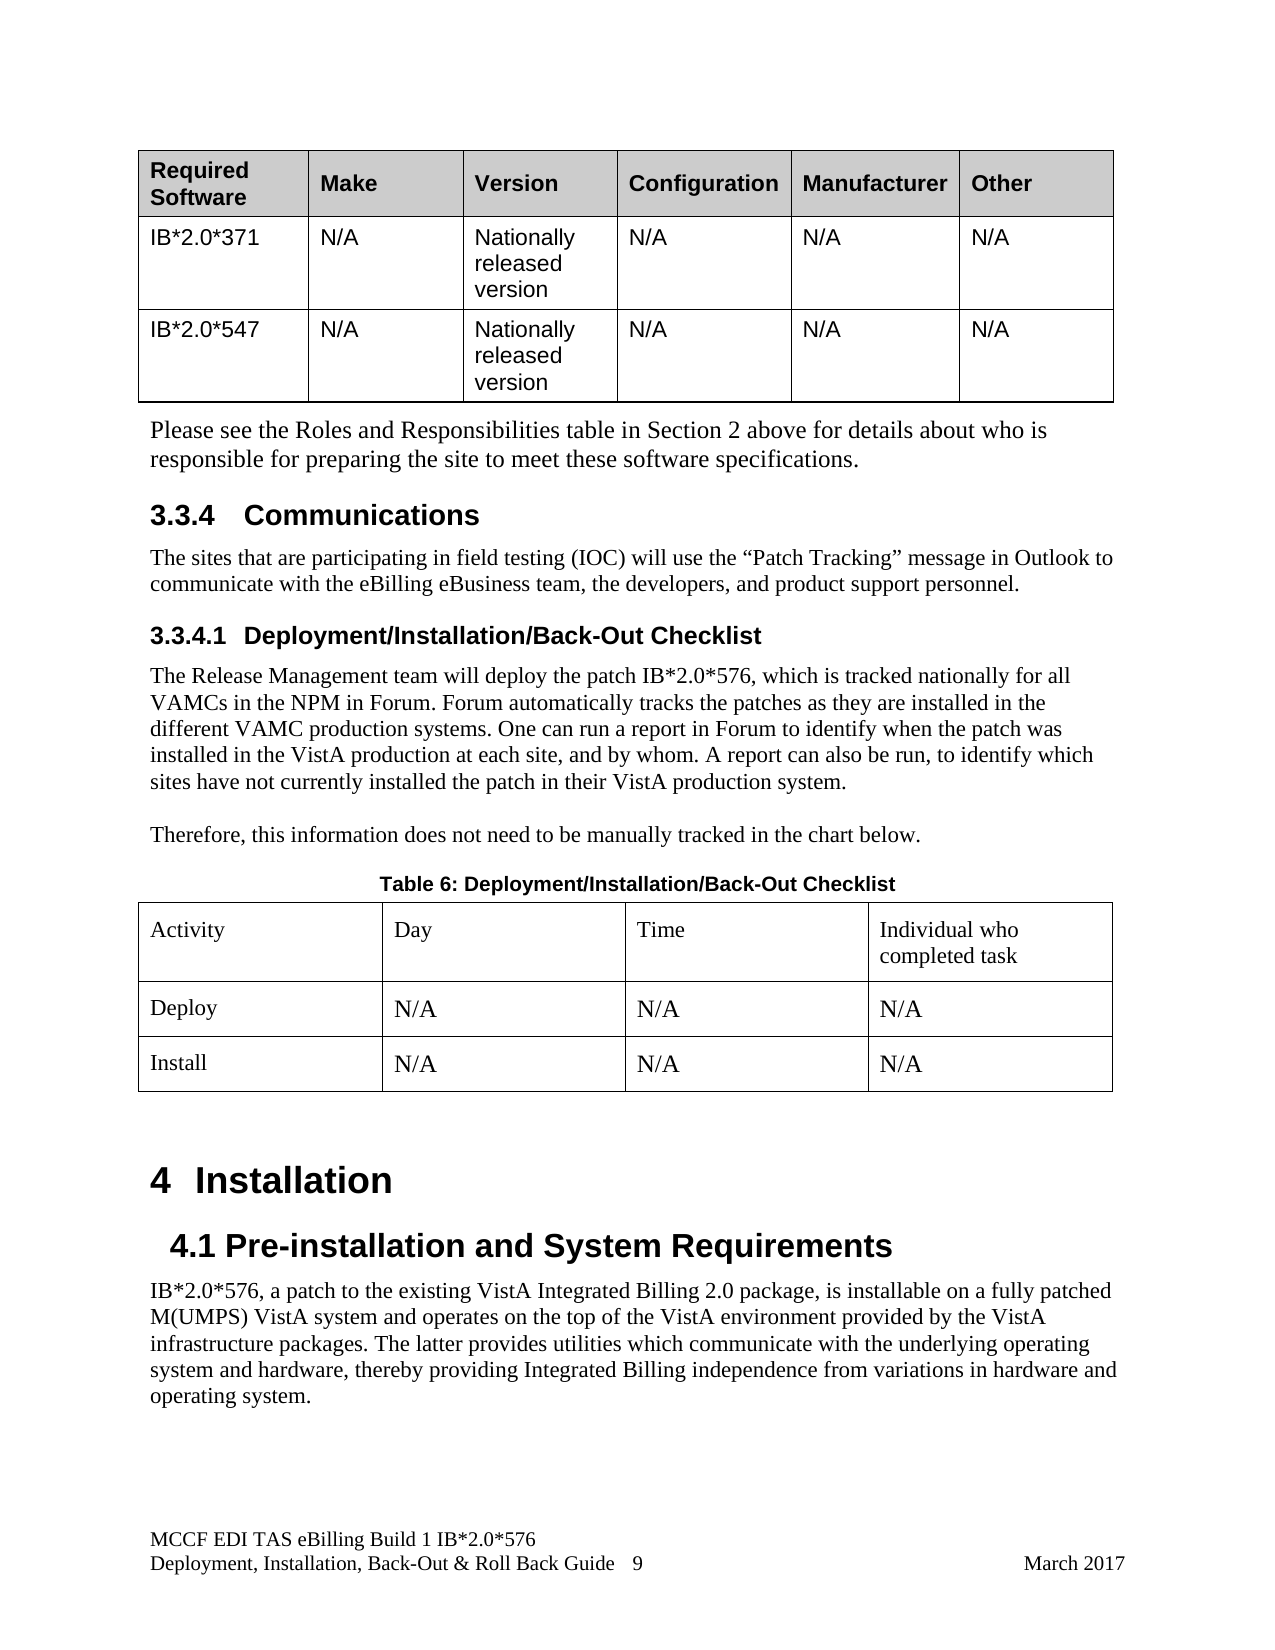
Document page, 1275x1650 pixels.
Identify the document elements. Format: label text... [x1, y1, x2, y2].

table_cell N/A [309, 217, 463, 309]
table_cell Deploy [139, 982, 382, 1036]
table_header Day [383, 903, 625, 981]
text The Release Management team will deploy the patch IB*2.0*576, which is tracked nationally for all VAMCs in the NPM in Forum. Forum automatically tracks the patches as they are installed in the different VAMC production systems. One can run a report in Forum to identify when the patch was installed in the VistA production at each site, and by whom. A report can also be run, to identify which sites have not currently installed the patch in their VistA production system. [150, 662, 1125, 794]
subtitle Installation [150, 1158, 1125, 1201]
subtitle Pre-installation and System Requirements [169, 1226, 1125, 1264]
table_cell N/A [869, 982, 1112, 1036]
table_cell N/A [626, 1037, 868, 1091]
table_cell N/A [960, 217, 1113, 309]
text Therefore, this information does not need to be manually tracked in the chart below. [150, 821, 1125, 847]
table_header Manufacturer [792, 151, 959, 216]
table_cell IB*2.0*371 [139, 217, 308, 309]
table_header Other [960, 151, 1113, 216]
table_cell N/A [383, 1037, 625, 1091]
table_header Configuration [618, 151, 791, 216]
table_header Make [309, 151, 463, 216]
table_header Time [626, 903, 868, 981]
table_header Individual who completed task [869, 903, 1112, 981]
table_header Version [464, 151, 617, 216]
table_cell N/A [792, 310, 959, 401]
subtitle Deployment/Installation/Back-Out Checklist [150, 621, 1125, 650]
table_cell N/A [626, 982, 868, 1036]
table_header Required Software [139, 151, 308, 216]
text IB*2.0*576, a patch to the existing VistA Integrated Billing 2.0 package, is installable on a fully patched M(UMPS) VistA system and operates on the top of the VistA environment provided by the VistA infrastructure packages. The latter provides utilities which communicate with the underlying operating system and hardware, thereby providing Integrated Billing independence from variations in hardware and operating system. [150, 1277, 1125, 1409]
text Table 6: Deployment/Installation/Back-Out Checklist [150, 872, 1125, 896]
table_header Activity [139, 903, 382, 981]
table_cell Install [139, 1037, 382, 1091]
table_cell IB*2.0*547 [139, 310, 308, 401]
table_cell N/A [618, 217, 791, 309]
table_cell N/A [618, 310, 791, 401]
table_cell Nationally released version [464, 310, 617, 401]
text Please see the Roles and Responsibilities table in Section 2 above for details about who is responsible for preparing the site to meet these software specifications. [150, 415, 1125, 472]
table_cell N/A [869, 1037, 1112, 1091]
table_cell N/A [383, 982, 625, 1036]
text The sites that are participating in field testing (IOC) will use the “Patch Tracking” message in Outlook to communicate with the eBilling eBusiness team, the developers, and product support personnel. [150, 543, 1125, 596]
table_cell N/A [792, 217, 959, 309]
subtitle Communications [150, 497, 1125, 531]
table_cell N/A [309, 310, 463, 401]
table_cell Nationally released version [464, 217, 617, 309]
table_cell N/A [960, 310, 1113, 401]
